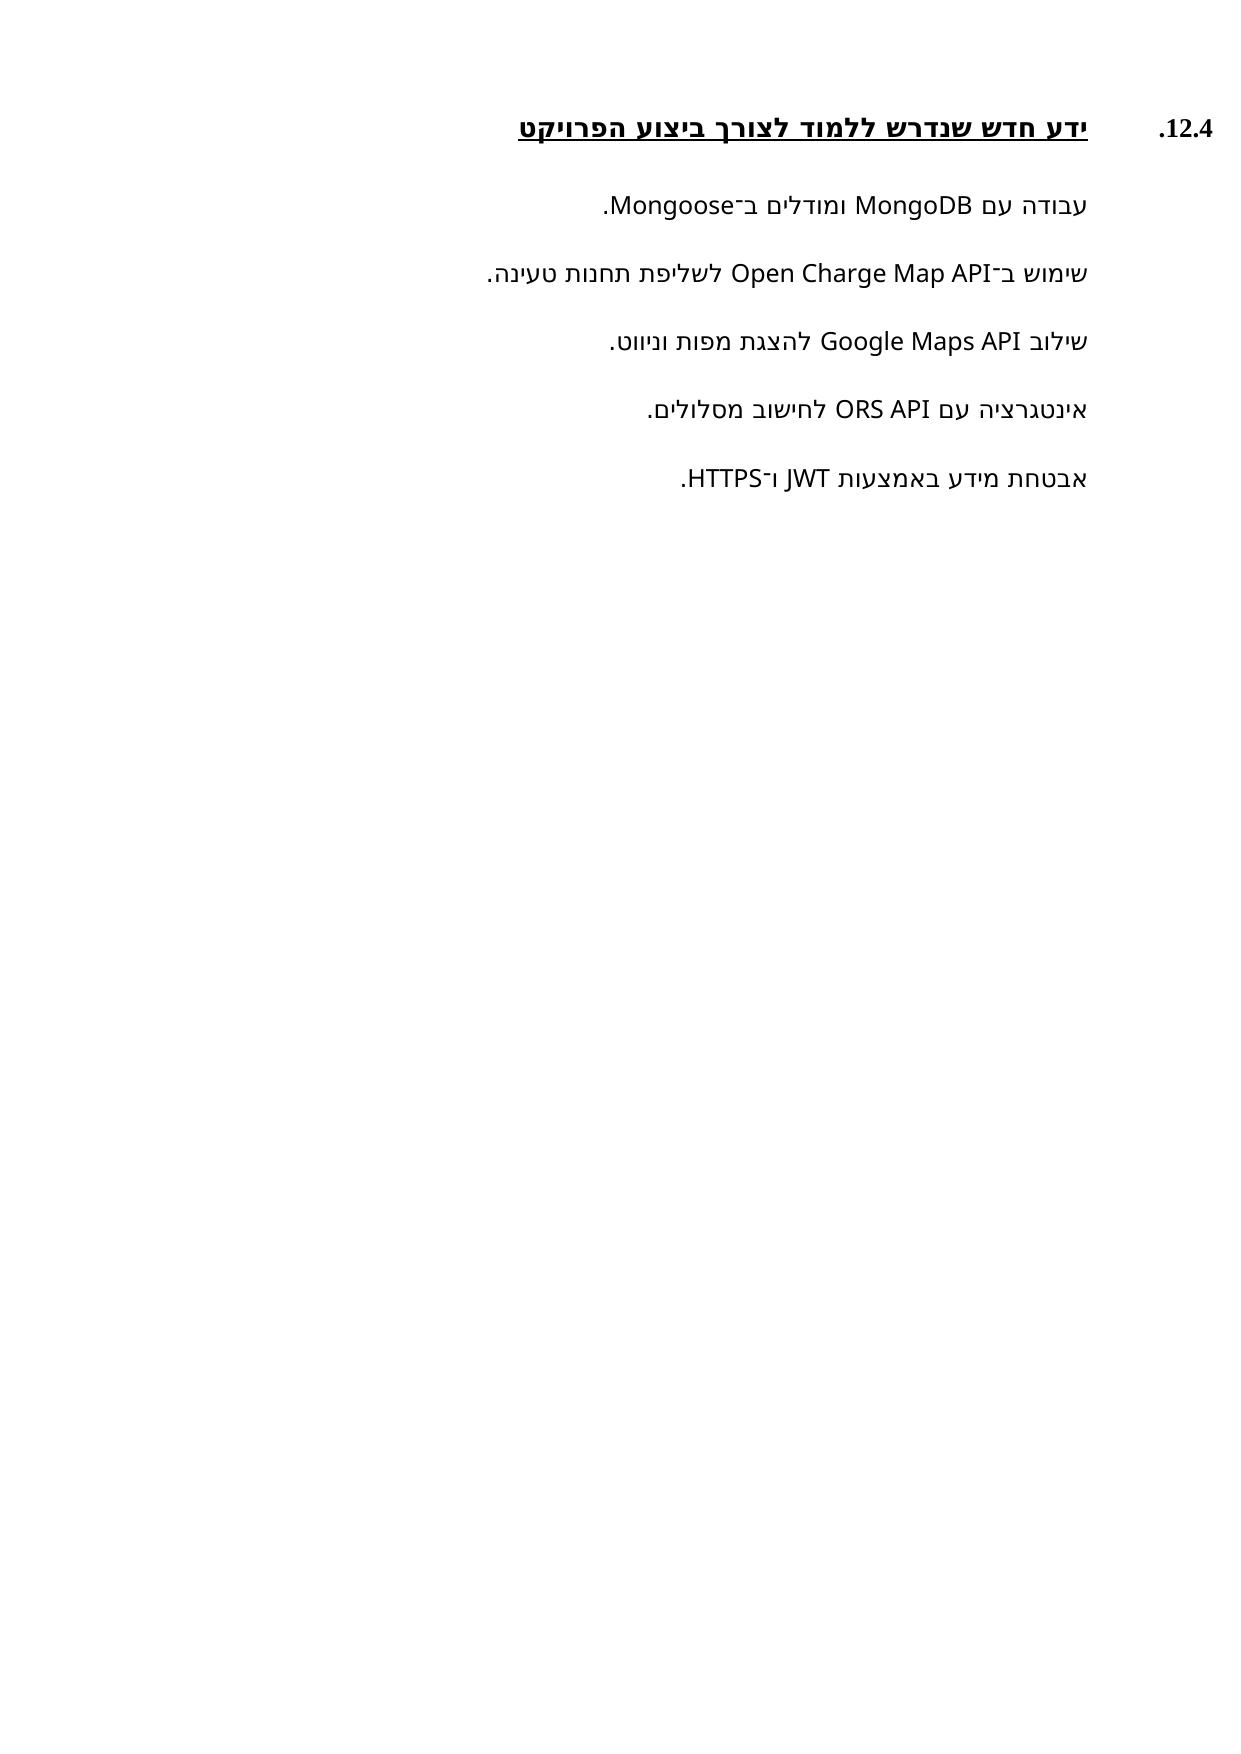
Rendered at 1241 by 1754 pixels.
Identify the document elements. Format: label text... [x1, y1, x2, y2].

text שילוב Google Maps API להצגת מפות וניווט. [119, 324, 1088, 358]
text עבודה עם MongoDB ומודלים ב־Mongoose. [119, 188, 1088, 222]
text אבטחת מידע באמצעות JWT ו־HTTPS. [119, 460, 1088, 494]
subtitle ידע חדש שנדרש ללמוד לצורך ביצוע הפרויקט [119, 112, 1158, 144]
text אינטגרציה עם ORS API לחישוב מסלולים. [119, 392, 1088, 426]
text שימוש ב־Open Charge Map API לשליפת תחנות טעינה. [119, 256, 1088, 290]
